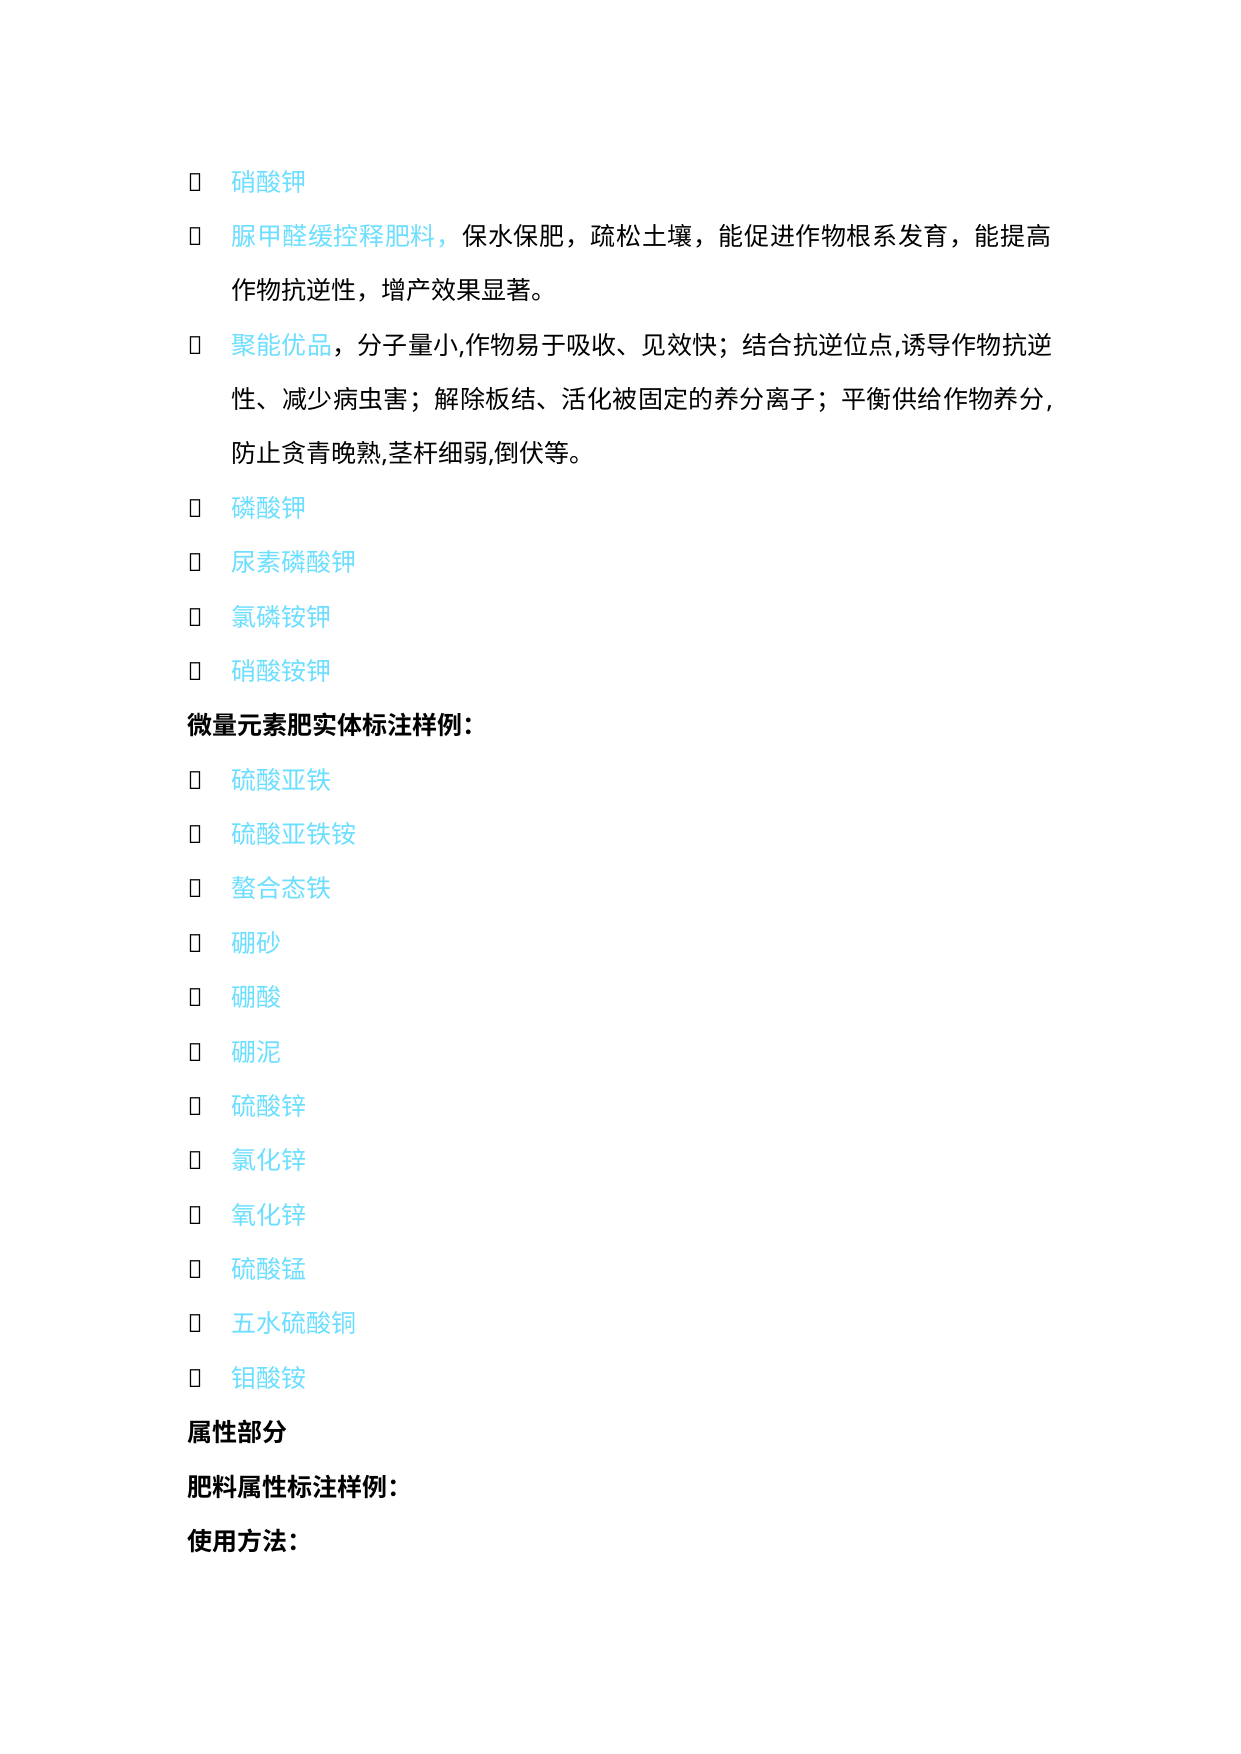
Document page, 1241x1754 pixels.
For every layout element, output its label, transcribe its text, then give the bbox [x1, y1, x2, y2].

list 硼酸 [187, 978, 1053, 1014]
list 硼泥 [187, 1032, 1053, 1068]
list 硫酸亚铁 [187, 760, 1053, 796]
list 五水硫酸铜 [187, 1304, 1053, 1340]
list 钼酸铵 [187, 1358, 1053, 1394]
text 微量元素肥实体标注样例： [187, 706, 1053, 742]
list 尿素磷酸钾 [187, 543, 1053, 579]
text 肥料属性标注样例： [187, 1467, 1053, 1503]
list 磷酸钾 [187, 488, 1053, 524]
text 使用方法： [187, 1521, 1053, 1558]
list 硫酸锌 [187, 1086, 1053, 1123]
list 聚能优品，分子量小,作物易于吸收、见效快；结合抗逆位点,诱导作物抗逆性、减少病虫害；解除板结、活化被固定的养分离子；平衡供给作物养分,防止贪青晚熟,茎杆细弱,倒伏等。 [187, 325, 1053, 470]
list 氯磷铵钾 [187, 597, 1053, 633]
list 硝酸钾 [187, 162, 1053, 198]
list 脲甲醛缓控释肥料，保水保肥，疏松土壤，能促进作物根系发育，能提高作物抗逆性，增产效果显著。 [187, 216, 1053, 307]
list 硼砂 [187, 923, 1053, 959]
list 氯化锌 [187, 1141, 1053, 1177]
list 氧化锌 [187, 1195, 1053, 1231]
list 硝酸铵钾 [187, 651, 1053, 688]
list 硫酸锰 [187, 1249, 1053, 1286]
list 螯合态铁 [187, 869, 1053, 905]
text 属性部分 [187, 1413, 1053, 1449]
list 硫酸亚铁铵 [187, 814, 1053, 851]
